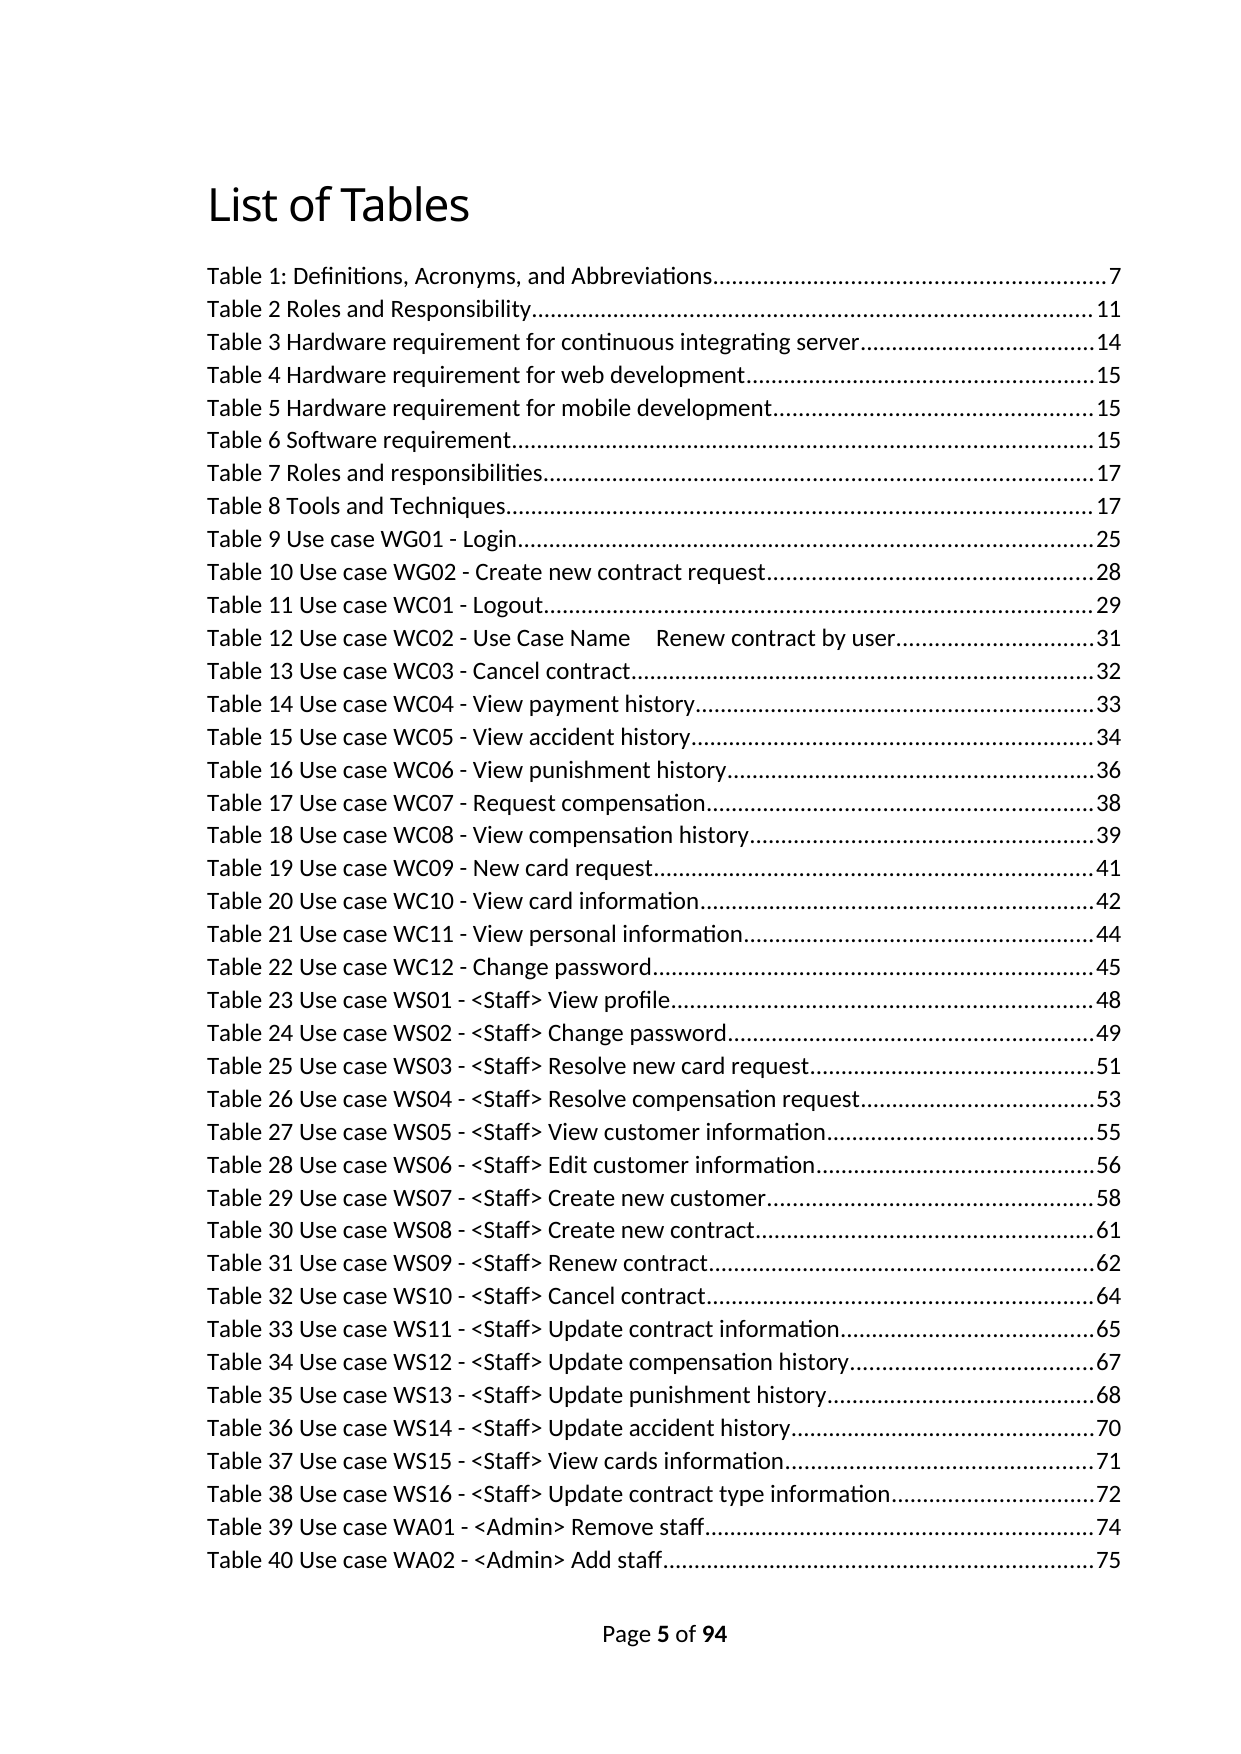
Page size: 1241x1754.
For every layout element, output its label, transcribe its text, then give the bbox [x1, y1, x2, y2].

text Table 26 Use case WS04 - <Staff> Resolve compensation request 53 [207, 1083, 1122, 1113]
text Table 3 Hardware requirement for continuous integrating server 14 [207, 326, 1122, 356]
text Table 40 Use case WA02 - <Admin> Add staff 75 [207, 1544, 1122, 1574]
text Table 23 Use case WS01 - <Staff> View profile 48 [207, 984, 1122, 1015]
title List of Tables [207, 173, 1122, 235]
text Table 34 Use case WS12 - <Staff> Update compensation history 67 [207, 1346, 1122, 1377]
text Table 2 Roles and Responsibility 11 [207, 293, 1122, 323]
text Table 8 Tools and Techniques 17 [207, 491, 1122, 521]
text Table 25 Use case WS03 - <Staff> Resolve new card request 51 [207, 1050, 1122, 1081]
text Table 7 Roles and responsibilities 17 [207, 458, 1122, 488]
text Table 15 Use case WC05 - View accident history 34 [207, 721, 1122, 751]
text Table 12 Use case WC02 - Use Case Name Renew contract by user 31 [207, 622, 1122, 653]
text Table 9 Use case WG01 - Login 25 [207, 523, 1122, 554]
text Table 20 Use case WC10 - View card information 42 [207, 886, 1122, 916]
text Table 32 Use case WS10 - <Staff> Cancel contract 64 [207, 1281, 1122, 1311]
text Table 14 Use case WC04 - View payment history 33 [207, 688, 1122, 718]
text Table 19 Use case WC09 - New card request 41 [207, 853, 1122, 883]
text Table 30 Use case WS08 - <Staff> Create new contract 61 [207, 1215, 1122, 1245]
text Table 22 Use case WC12 - Change password 45 [207, 951, 1122, 982]
text Table 5 Hardware requirement for mobile development 15 [207, 392, 1122, 422]
text Table 29 Use case WS07 - <Staff> Create new customer 58 [207, 1182, 1122, 1212]
text Table 33 Use case WS11 - <Staff> Update contract information 65 [207, 1313, 1122, 1344]
text Table 28 Use case WS06 - <Staff> Edit customer information 56 [207, 1149, 1122, 1179]
text Table 39 Use case WA01 - <Admin> Remove staff 74 [207, 1511, 1122, 1541]
text Table 38 Use case WS16 - <Staff> Update contract type information 72 [207, 1478, 1122, 1508]
text Table 11 Use case WC01 - Logout 29 [207, 589, 1122, 620]
text Table 16 Use case WC06 - View punishment history 36 [207, 754, 1122, 784]
text Table 27 Use case WS05 - <Staff> View customer information 55 [207, 1116, 1122, 1146]
text Table 31 Use case WS09 - <Staff> Renew contract 62 [207, 1248, 1122, 1278]
text Table 1: Definitions, Acronyms, and Abbreviations 7 [207, 260, 1122, 291]
text Table 18 Use case WC08 - View compensation history 39 [207, 820, 1122, 850]
text Table 37 Use case WS15 - <Staff> View cards information 71 [207, 1445, 1122, 1476]
text Table 13 Use case WC03 - Cancel contract 32 [207, 655, 1122, 686]
text Table 4 Hardware requirement for web development 15 [207, 359, 1122, 389]
text Table 24 Use case WS02 - <Staff> Change password 49 [207, 1017, 1122, 1048]
text Table 21 Use case WC11 - View personal information 44 [207, 918, 1122, 949]
text Table 35 Use case WS13 - <Staff> Update punishment history 68 [207, 1379, 1122, 1410]
text Table 6 Software requirement 15 [207, 425, 1122, 455]
text Table 17 Use case WC07 - Request compensation 38 [207, 787, 1122, 817]
text Table 10 Use case WG02 - Create new contract request 28 [207, 556, 1122, 587]
text Table 36 Use case WS14 - <Staff> Update accident history 70 [207, 1412, 1122, 1443]
